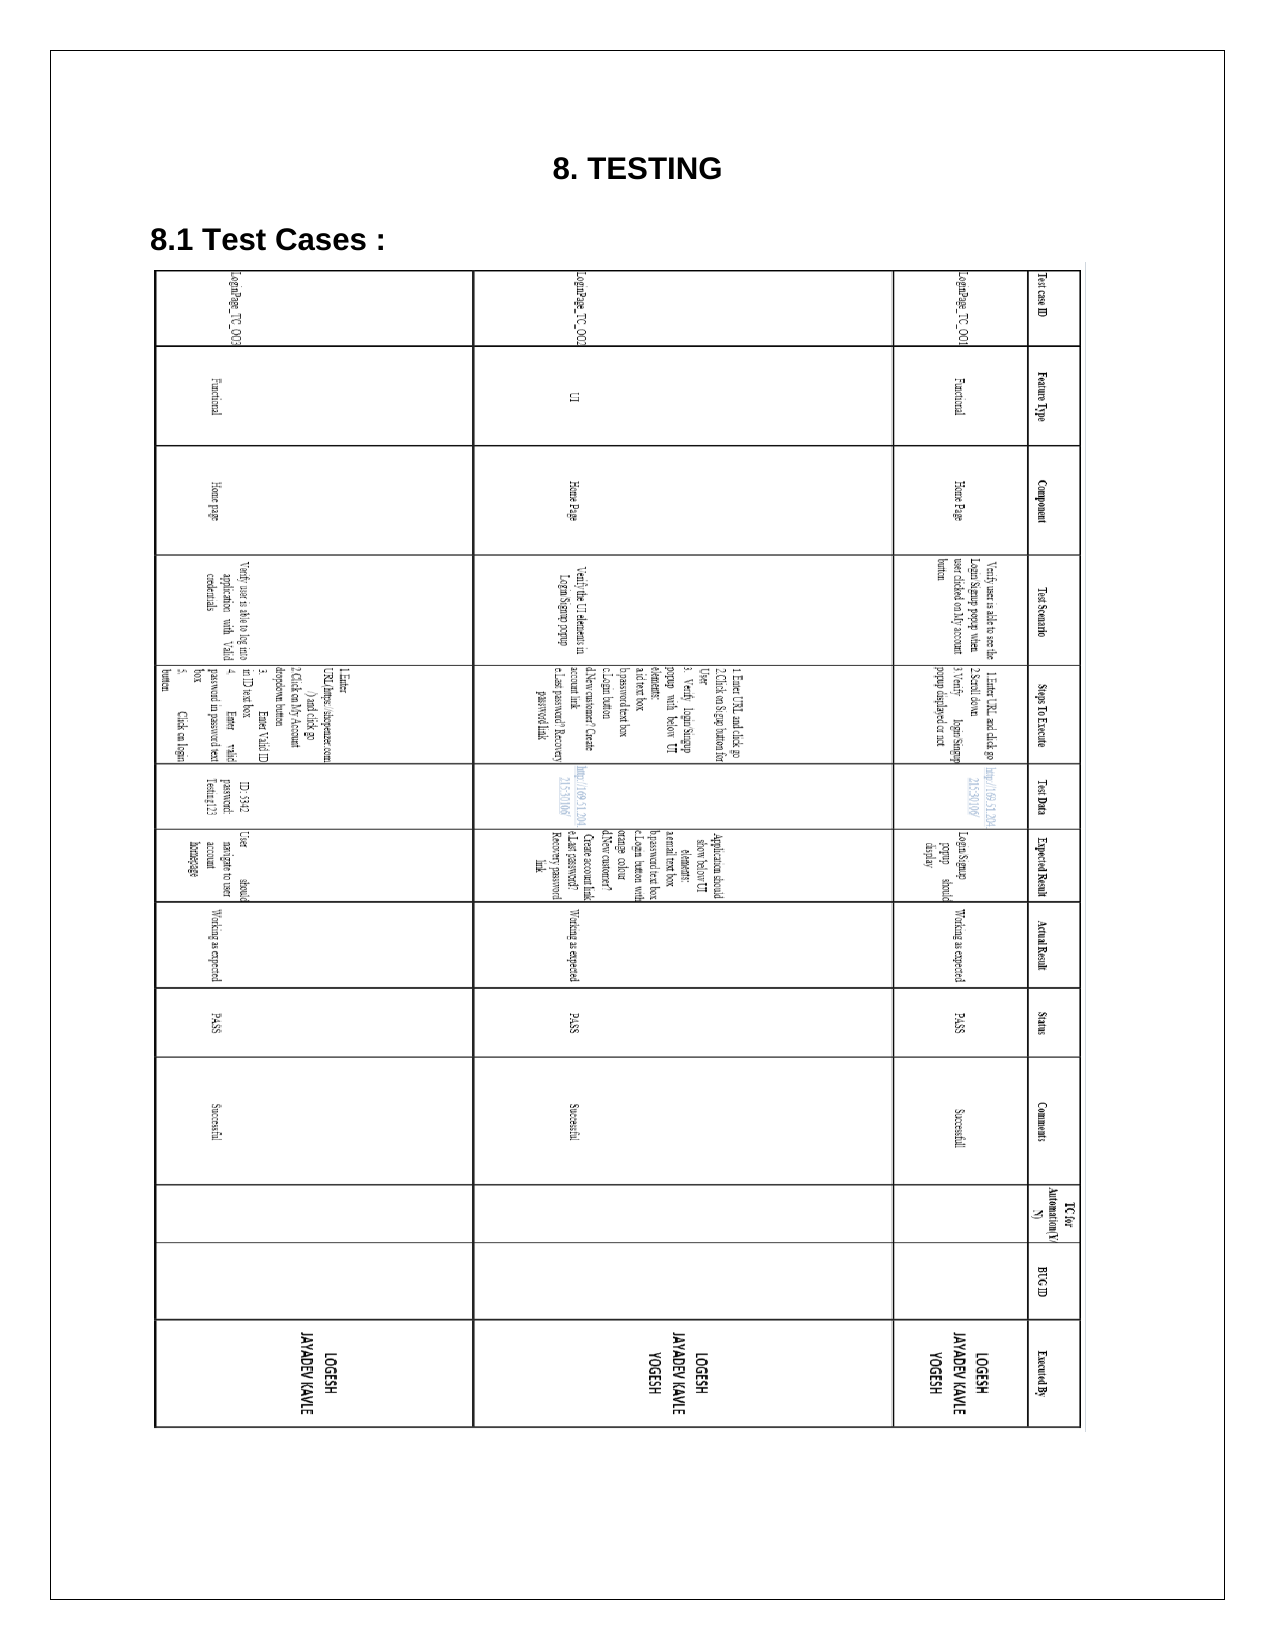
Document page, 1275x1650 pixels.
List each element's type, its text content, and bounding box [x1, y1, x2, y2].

picture [150, 262, 1090, 1432]
text 8.1 Test Cases : [150, 221, 1125, 257]
text 8. TESTING [150, 150, 1125, 186]
